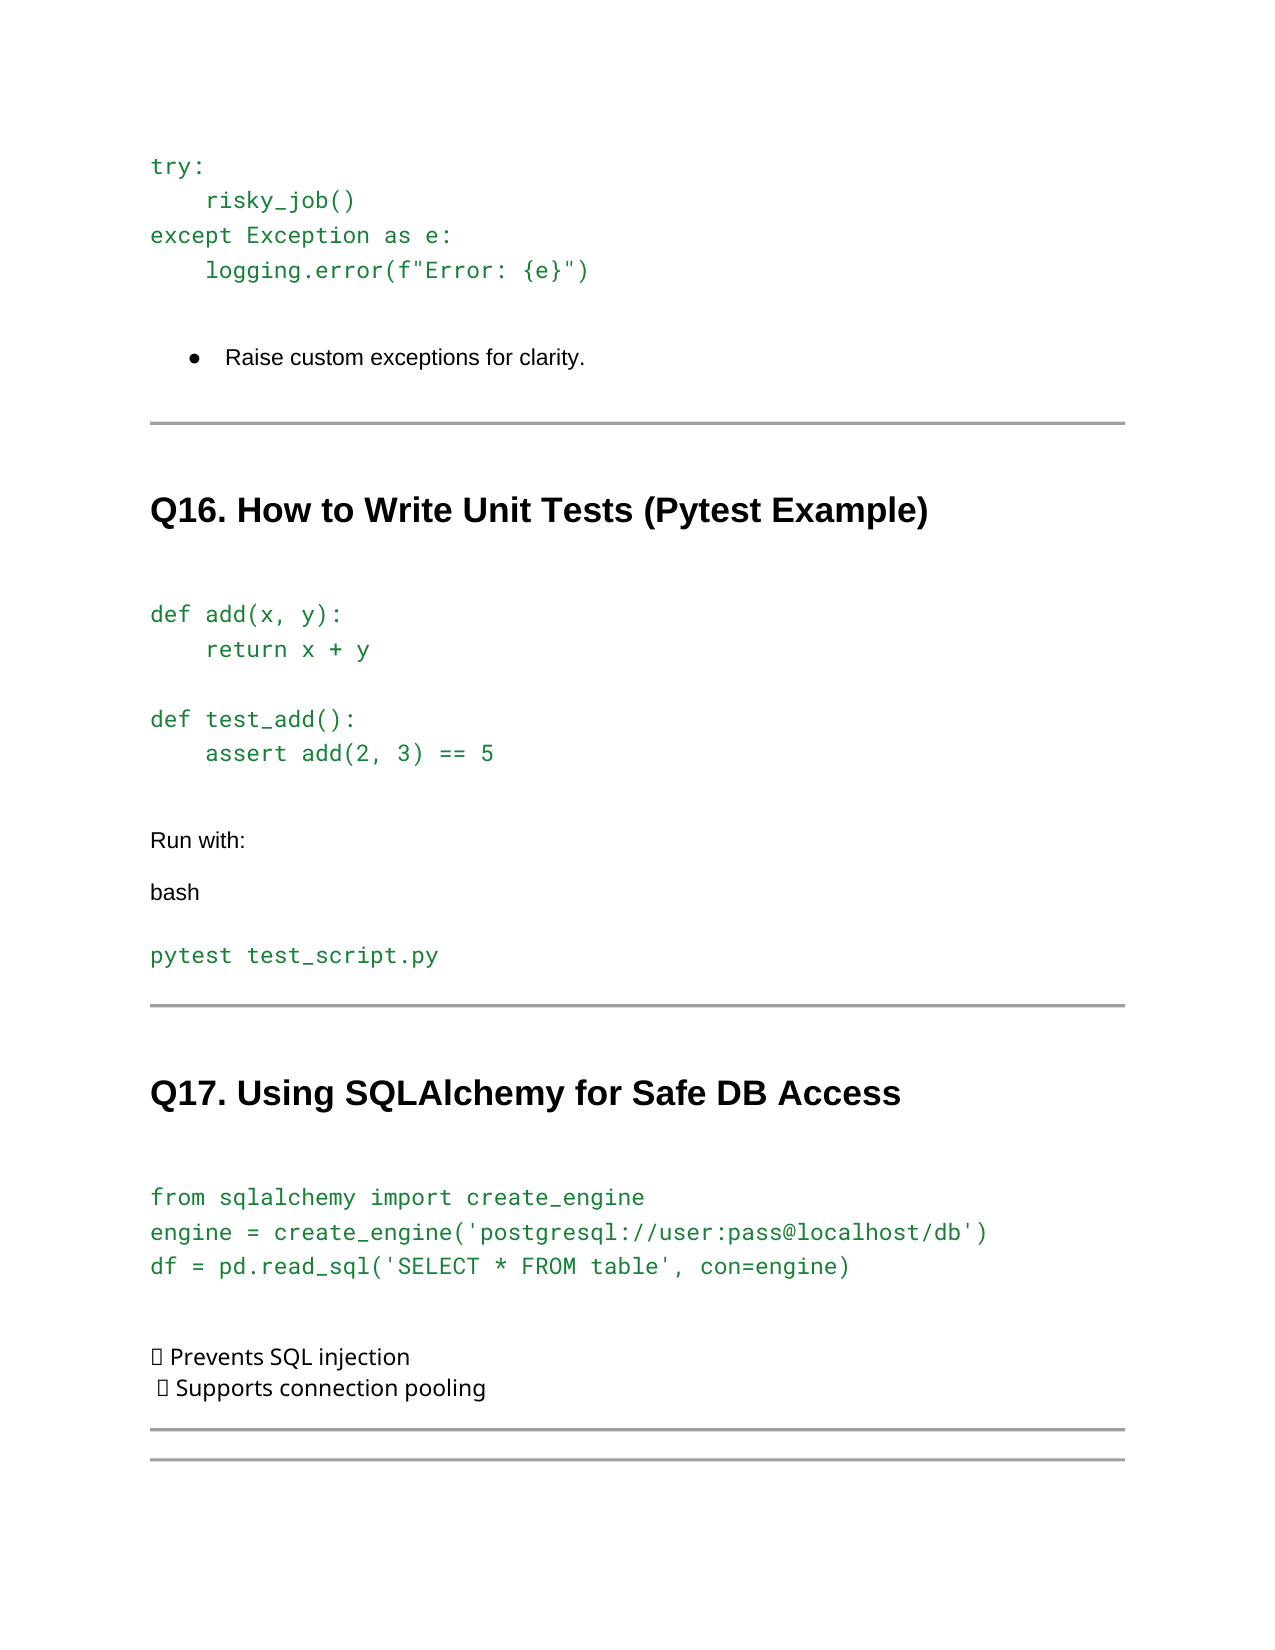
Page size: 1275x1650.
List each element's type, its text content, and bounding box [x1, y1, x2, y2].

text assert add(2, 3) == 5 [150, 738, 1125, 768]
text engine = create_engine('postgresql://user:pass@localhost/db') [150, 1216, 1125, 1246]
text risky_job() [150, 185, 1125, 215]
text def test_add(): [150, 703, 1125, 733]
text try: [150, 150, 1125, 180]
text df = pd.read_sql('SELECT * FROM table', con=engine) [150, 1251, 1125, 1281]
text return x + y [150, 633, 1125, 664]
text from sqlalchemy import create_engine [150, 1181, 1125, 1212]
subtitle Q16. How to Write Unit Tests (Pytest Example) [150, 489, 1125, 530]
text Run with: [150, 827, 1125, 854]
text pytest test_script.py [150, 939, 1125, 969]
list Raise custom exceptions for clarity. [187, 344, 1125, 397]
text except Exception as e: [150, 219, 1125, 249]
text bash [150, 879, 1125, 905]
subtitle Q17. Using SQLAlchemy for Safe DB Access [150, 1072, 1125, 1113]
text def add(x, y): [150, 599, 1125, 629]
text logging.error(f"Error: {e}") [150, 254, 1125, 284]
